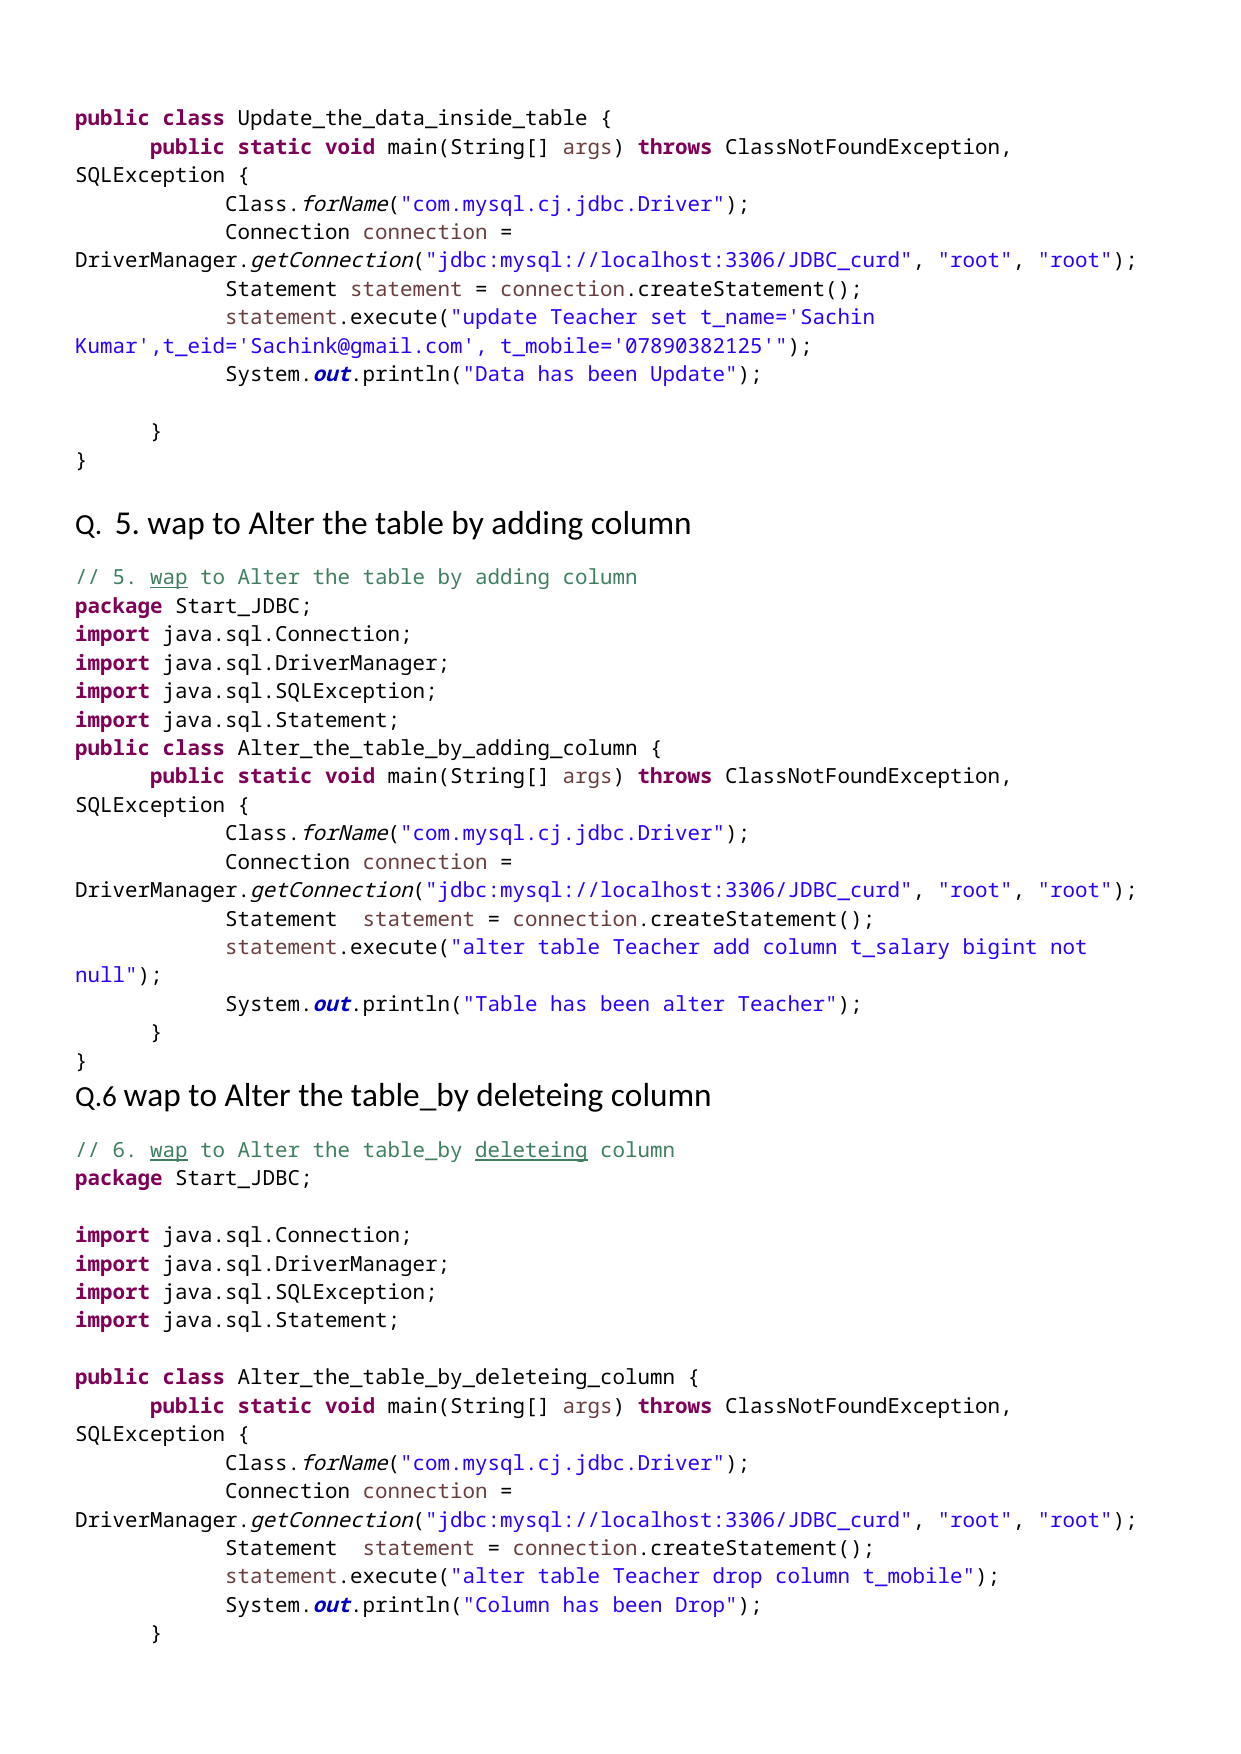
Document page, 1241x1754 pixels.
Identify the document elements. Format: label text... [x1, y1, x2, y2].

text package Start_JDBC; [75, 591, 1165, 619]
text Connection connection = DriverManager.getConnection("jdbc:mysql://localhost:3306/JDBC_curd", "root", "root"); [75, 847, 1165, 904]
text Statement statement = connection.createStatement(); [75, 904, 1165, 932]
text import java.sql.Statement; [75, 1306, 1165, 1334]
text Q.6 wap to Alter the table_by deleteing column [75, 1074, 1165, 1115]
text } [75, 1618, 1165, 1647]
text Connection connection = DriverManager.getConnection("jdbc:mysql://localhost:3306/JDBC_curd", "root", "root"); [75, 1476, 1165, 1533]
text Connection connection = DriverManager.getConnection("jdbc:mysql://localhost:3306/JDBC_curd", "root", "root"); [75, 217, 1165, 274]
text import java.sql.DriverManager; [75, 1249, 1165, 1277]
text public class Update_the_data_inside_table { [75, 103, 1165, 132]
text public static void main(String[] args) throws ClassNotFoundException, SQLException { [75, 132, 1165, 189]
text Statement statement = connection.createStatement(); [75, 274, 1165, 302]
text // 5. wap to Alter the table by adding column [75, 562, 1165, 591]
text Class.forName("com.mysql.cj.jdbc.Driver"); [75, 818, 1165, 847]
text } [75, 1017, 1165, 1046]
text System.out.println("Data has been Update"); [75, 359, 1165, 388]
text public static void main(String[] args) throws ClassNotFoundException, SQLException { [75, 762, 1165, 818]
text import java.sql.Statement; [75, 705, 1165, 733]
text statement.execute("alter table Teacher add column t_salary bigint not null"); [75, 932, 1165, 989]
text } [75, 445, 1165, 473]
text import java.sql.SQLException; [75, 676, 1165, 705]
text Class.forName("com.mysql.cj.jdbc.Driver"); [75, 1448, 1165, 1476]
text import java.sql.SQLException; [75, 1277, 1165, 1306]
text statement.execute("update Teacher set t_name='Sachin Kumar',t_eid='Sachink@gmail.com', t_mobile='07890382125'"); [75, 302, 1165, 359]
text System.out.println("Table has been alter Teacher"); [75, 989, 1165, 1017]
text import java.sql.Connection; [75, 1220, 1165, 1249]
text } [75, 1046, 1165, 1074]
text public class Alter_the_table_by_adding_column { [75, 733, 1165, 762]
text Statement statement = connection.createStatement(); [75, 1533, 1165, 1562]
text package Start_JDBC; [75, 1163, 1165, 1192]
text statement.execute("alter table Teacher drop column t_mobile"); [75, 1562, 1165, 1590]
text Class.forName("com.mysql.cj.jdbc.Driver"); [75, 189, 1165, 217]
text System.out.println("Column has been Drop"); [75, 1590, 1165, 1618]
text Q. 5. wap to Alter the table by adding column [75, 502, 1165, 543]
text import java.sql.DriverManager; [75, 648, 1165, 676]
text import java.sql.Connection; [75, 619, 1165, 648]
text public class Alter_the_table_by_deleteing_column { [75, 1362, 1165, 1391]
text public static void main(String[] args) throws ClassNotFoundException, SQLException { [75, 1391, 1165, 1448]
text } [75, 417, 1165, 445]
text // 6. wap to Alter the table_by deleteing column [75, 1135, 1165, 1163]
